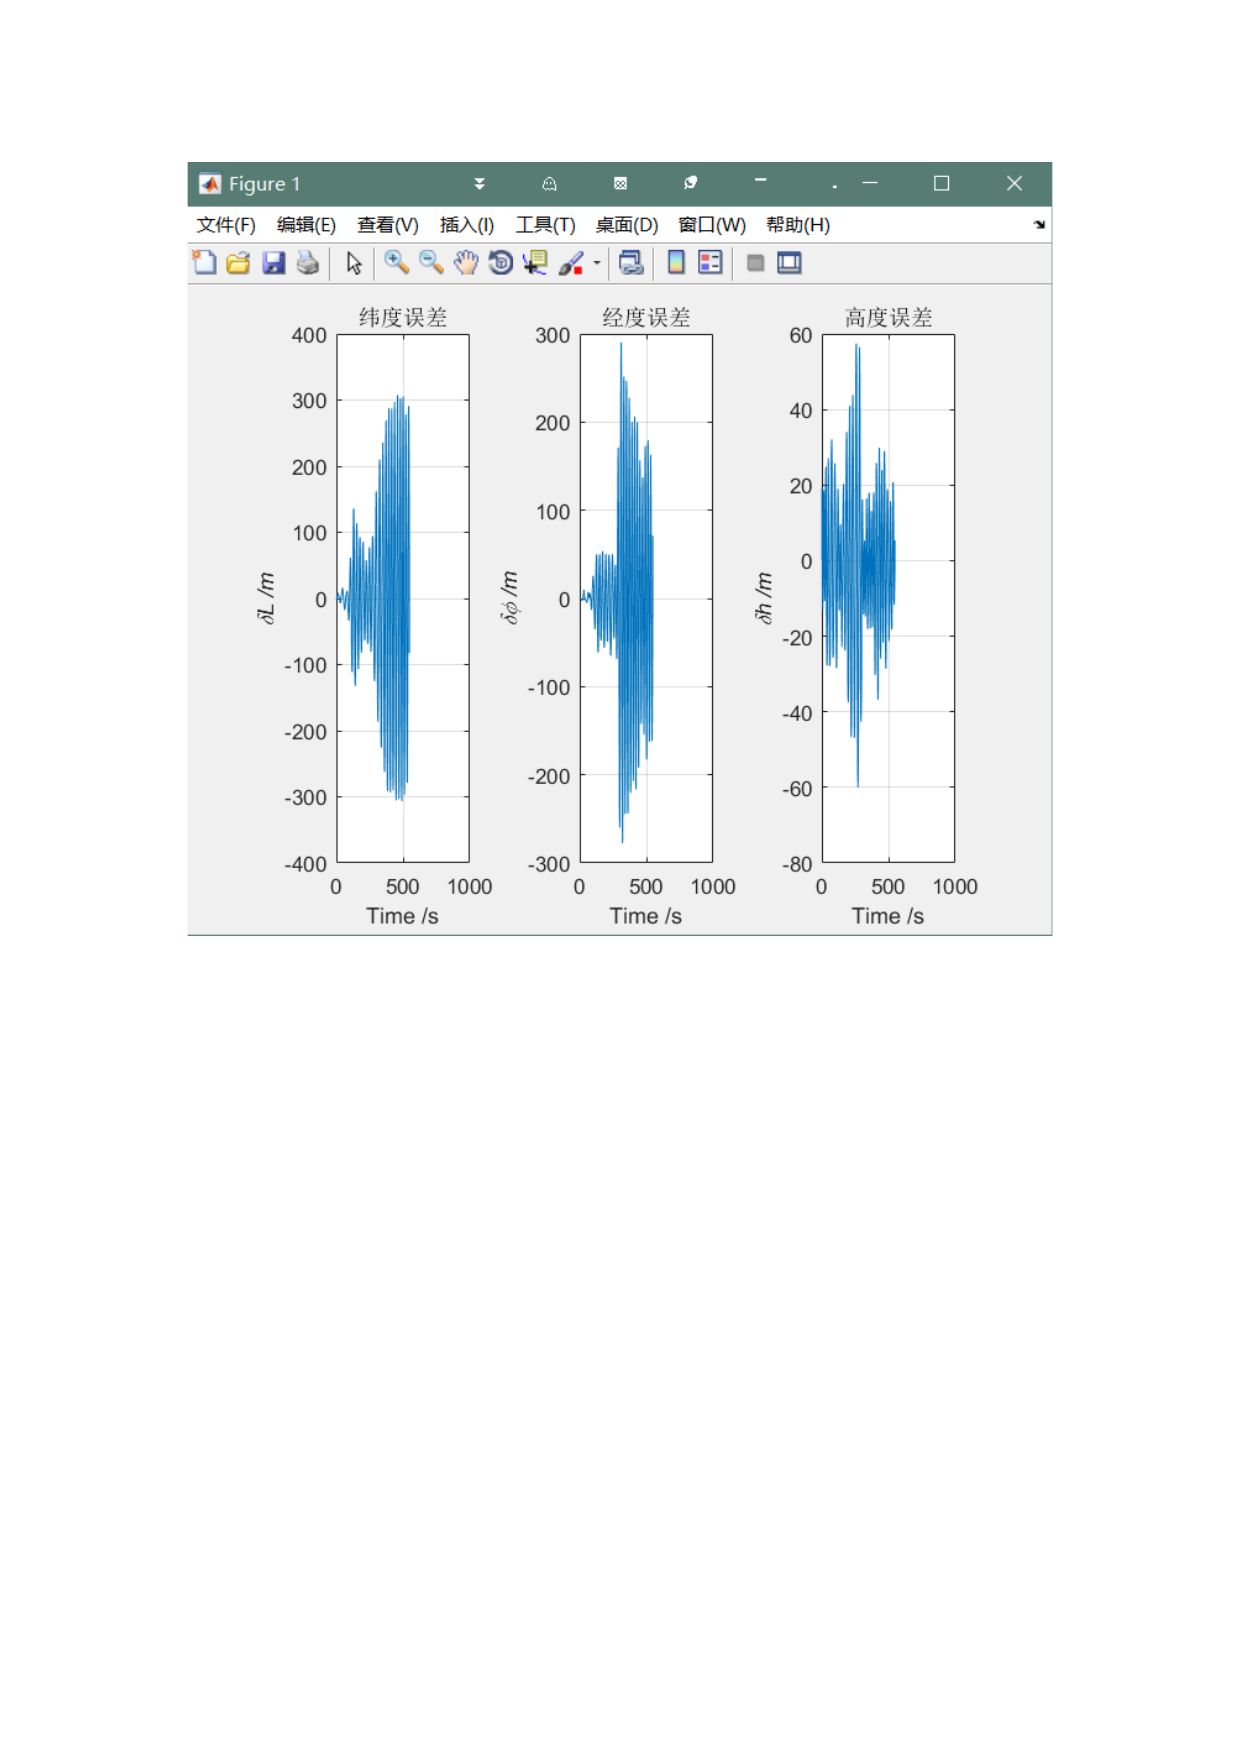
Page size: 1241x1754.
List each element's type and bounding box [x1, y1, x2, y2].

picture [187, 162, 1053, 936]
